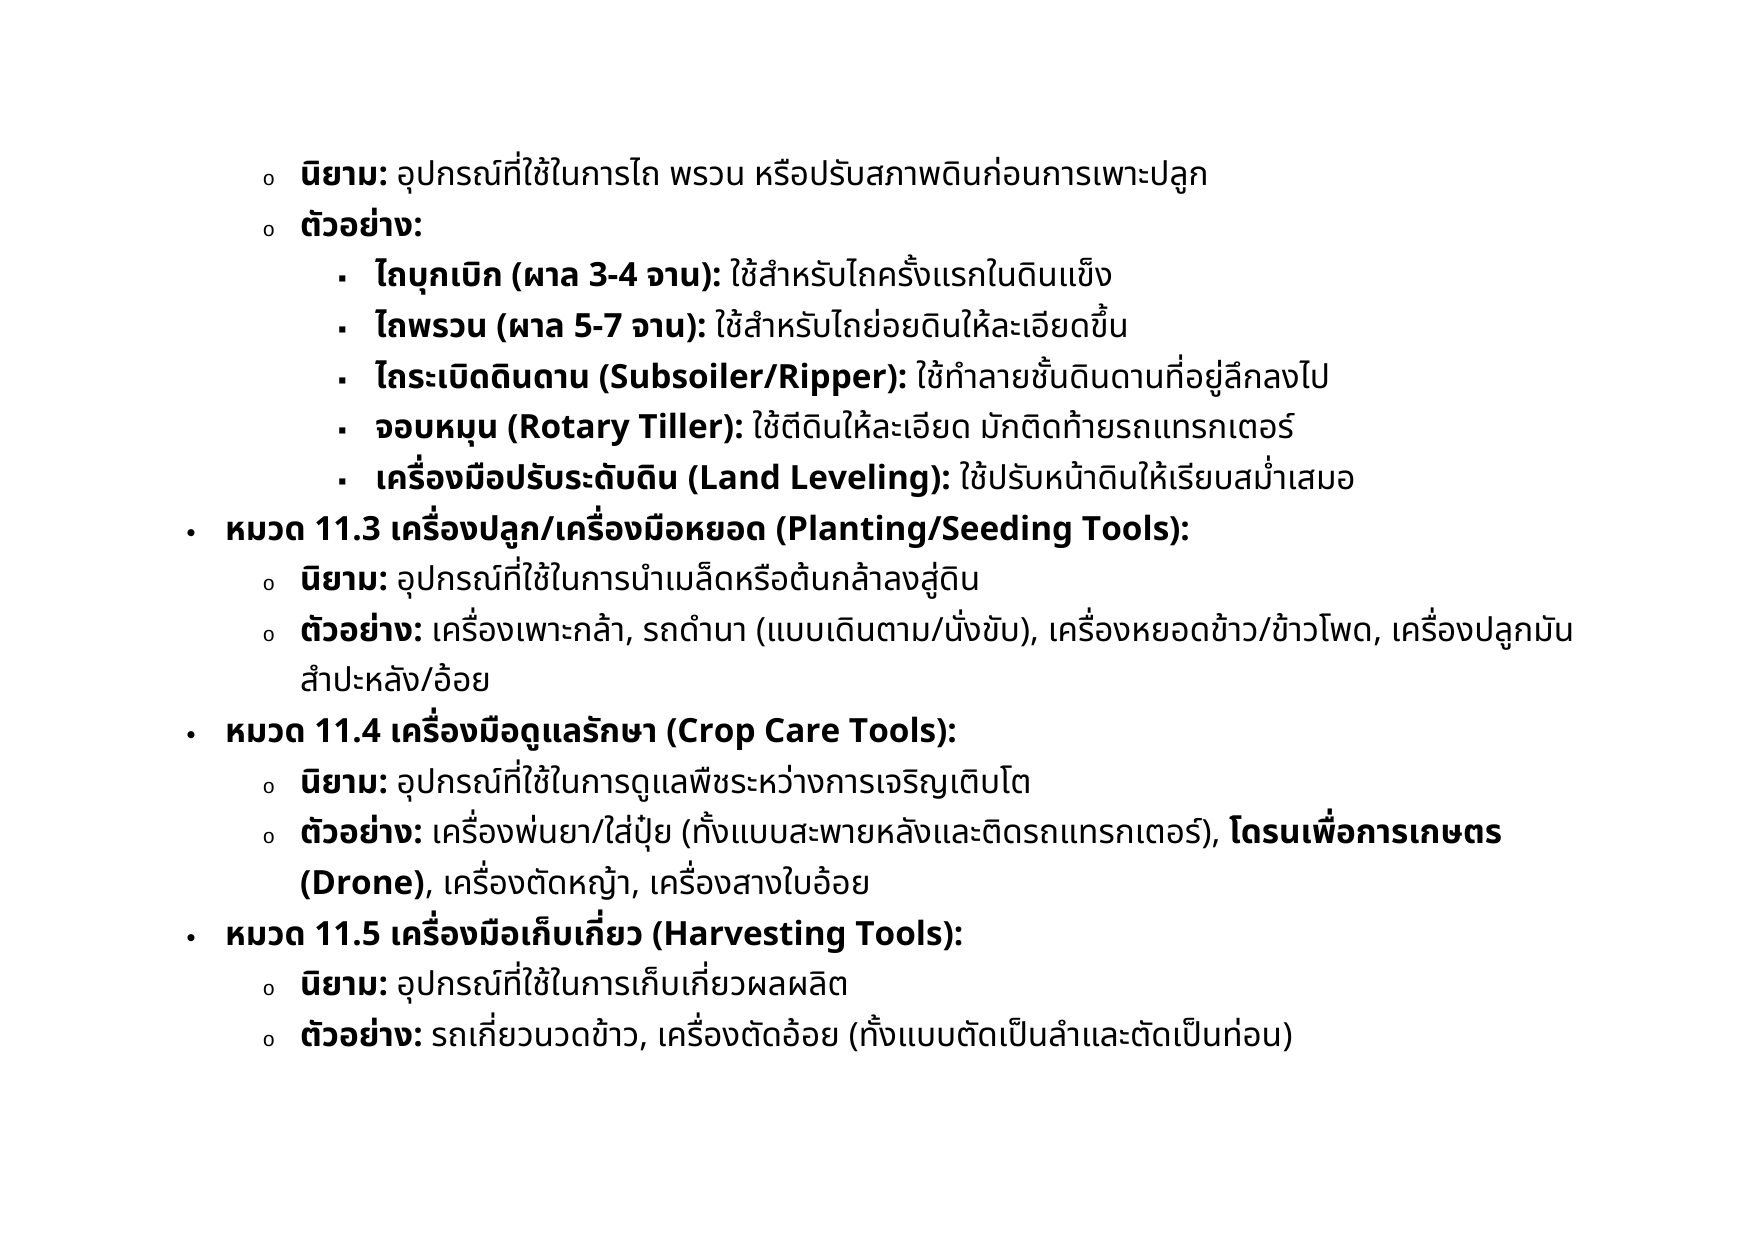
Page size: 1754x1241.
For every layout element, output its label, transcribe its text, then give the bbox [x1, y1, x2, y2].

list ไถระเบิดดินดาน (Subsoiler/Ripper): ใช้ทำลายชั้นดินดานที่อยู่ลึกลงไป [337, 352, 1604, 403]
list ตัวอย่าง: เครื่องพ่นยา/ใส่ปุ๋ย (ทั้งแบบสะพายหลังและติดรถแทรกเตอร์), โดรนเพื่อการเกษตร (Drone), เครื่องตัดหญ้า, เครื่องสางใบอ้อย [262, 808, 1604, 909]
list นิยาม: อุปกรณ์ที่ใช้ในการเก็บเกี่ยวผลผลิต [262, 960, 1604, 1011]
list หมวด 11.3 เครื่องปลูก/เครื่องมือหยอด (Planting/Seeding Tools): [187, 504, 1604, 555]
list ตัวอย่าง: เครื่องเพาะกล้า, รถดำนา (แบบเดินตาม/นั่งขับ), เครื่องหยอดข้าว/ข้าวโพด, เครื่องปลูกมันสำปะหลัง/อ้อย [262, 606, 1604, 707]
list หมวด 11.5 เครื่องมือเก็บเกี่ยว (Harvesting Tools): [187, 909, 1604, 960]
list นิยาม: อุปกรณ์ที่ใช้ในการไถ พรวน หรือปรับสภาพดินก่อนการเพาะปลูก [262, 150, 1604, 201]
list หมวด 11.4 เครื่องมือดูแลรักษา (Crop Care Tools): [187, 707, 1604, 757]
list ตัวอย่าง: รถเกี่ยวนวดข้าว, เครื่องตัดอ้อย (ทั้งแบบตัดเป็นลำและตัดเป็นท่อน) [262, 1011, 1604, 1061]
list นิยาม: อุปกรณ์ที่ใช้ในการดูแลพืชระหว่างการเจริญเติบโต [262, 757, 1604, 808]
list ตัวอย่าง: [262, 201, 1604, 251]
list เครื่องมือปรับระดับดิน (Land Leveling): ใช้ปรับหน้าดินให้เรียบสม่ำเสมอ [337, 454, 1604, 504]
list นิยาม: อุปกรณ์ที่ใช้ในการนำเมล็ดหรือต้นกล้าลงสู่ดิน [262, 555, 1604, 606]
list ไถบุกเบิก (ผาล 3-4 จาน): ใช้สำหรับไถครั้งแรกในดินแข็ง [337, 251, 1604, 302]
list ไถพรวน (ผาล 5-7 จาน): ใช้สำหรับไถย่อยดินให้ละเอียดขึ้น [337, 302, 1604, 352]
list จอบหมุน (Rotary Tiller): ใช้ตีดินให้ละเอียด มักติดท้ายรถแทรกเตอร์ [337, 403, 1604, 454]
